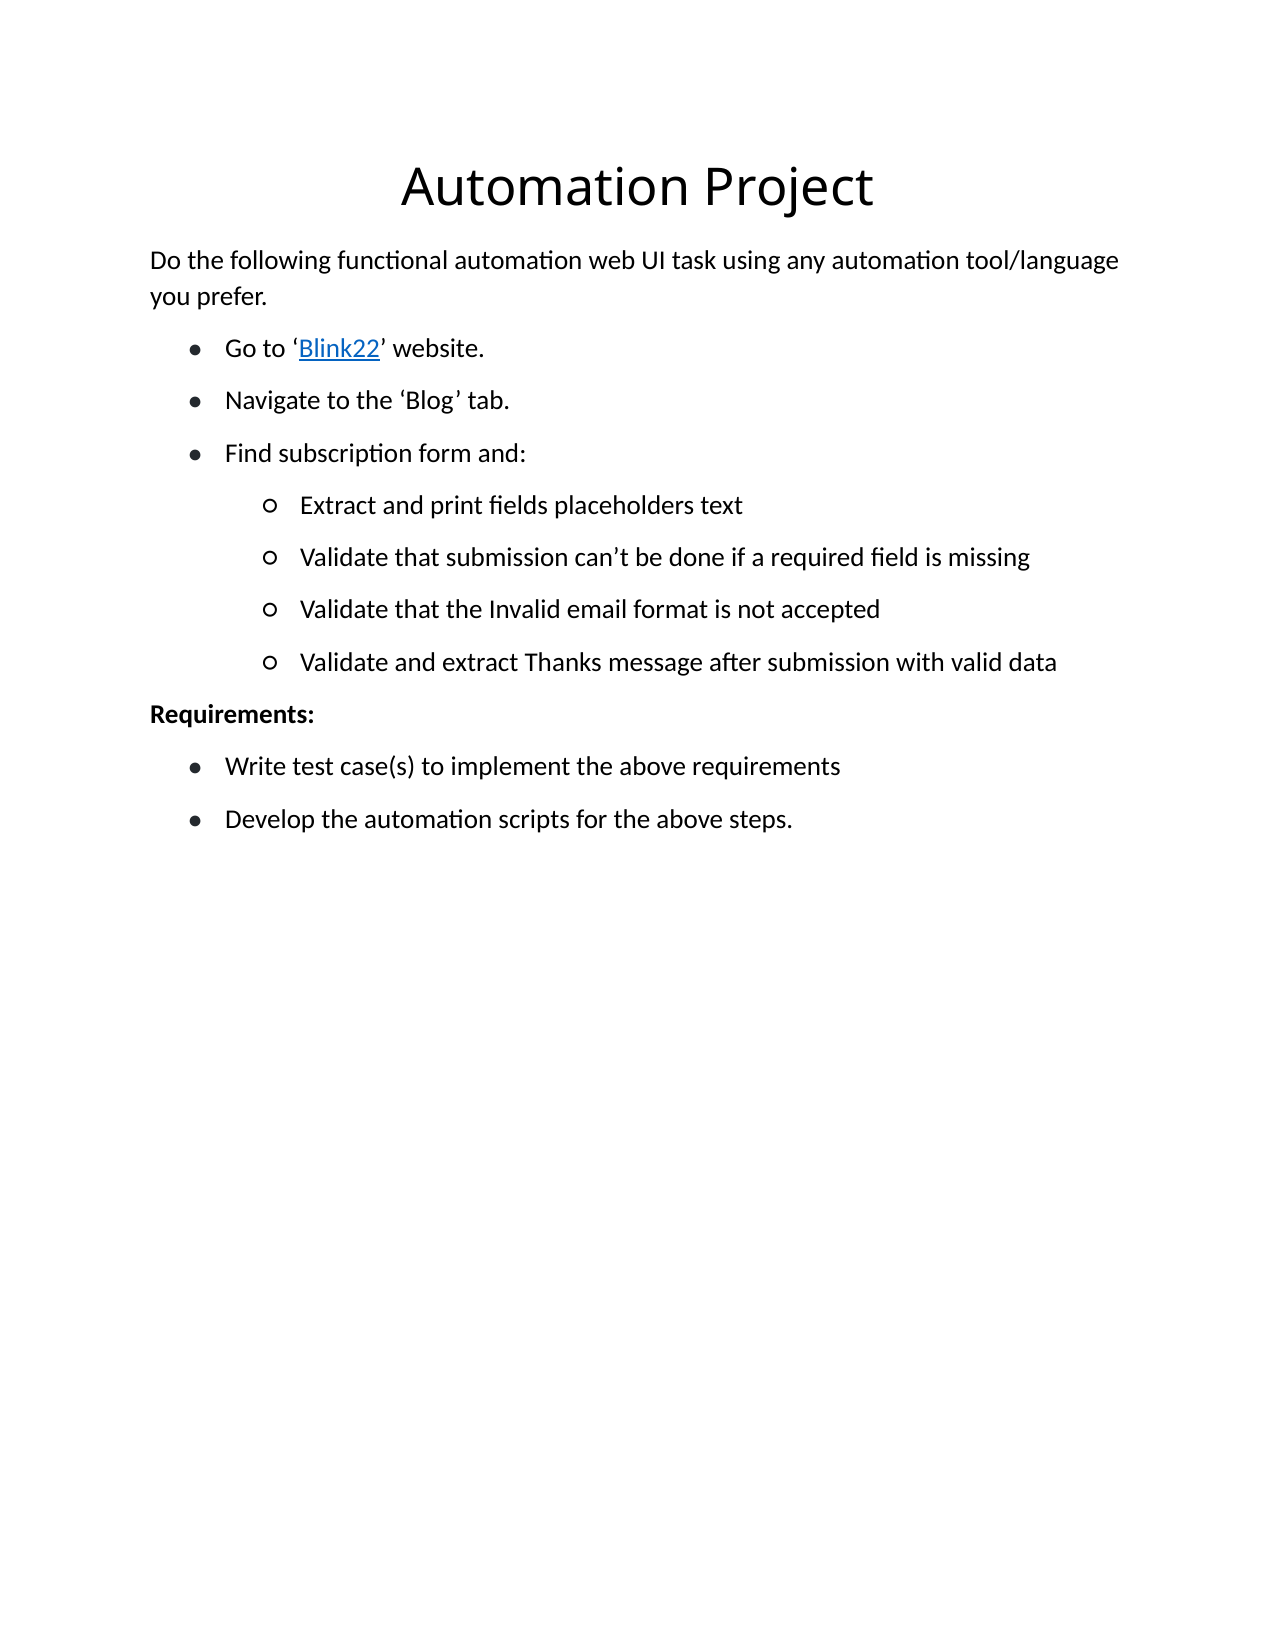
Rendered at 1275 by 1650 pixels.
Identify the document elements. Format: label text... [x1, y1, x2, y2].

list Go to ‘Blink22’ website. [187, 331, 1125, 364]
text Do the following functional automation web UI task using any automation tool/language you prefer. [150, 243, 1125, 312]
list Validate that the Invalid email format is not accepted [262, 593, 1125, 626]
text Automation Project [150, 150, 1125, 221]
list Extract and print fields placeholders text [262, 488, 1125, 521]
list Validate that submission can’t be done if a required field is missing [262, 540, 1125, 573]
list Validate and extract Thanks message after submission with valid data [262, 645, 1125, 678]
text Requirements: [150, 697, 1125, 730]
list Develop the automation scripts for the above steps. [187, 802, 1125, 835]
list Find subscription form and: [187, 436, 1125, 469]
list Write test case(s) to implement the above requirements [187, 749, 1125, 782]
list Navigate to the ‘Blog’ tab. [187, 383, 1125, 416]
